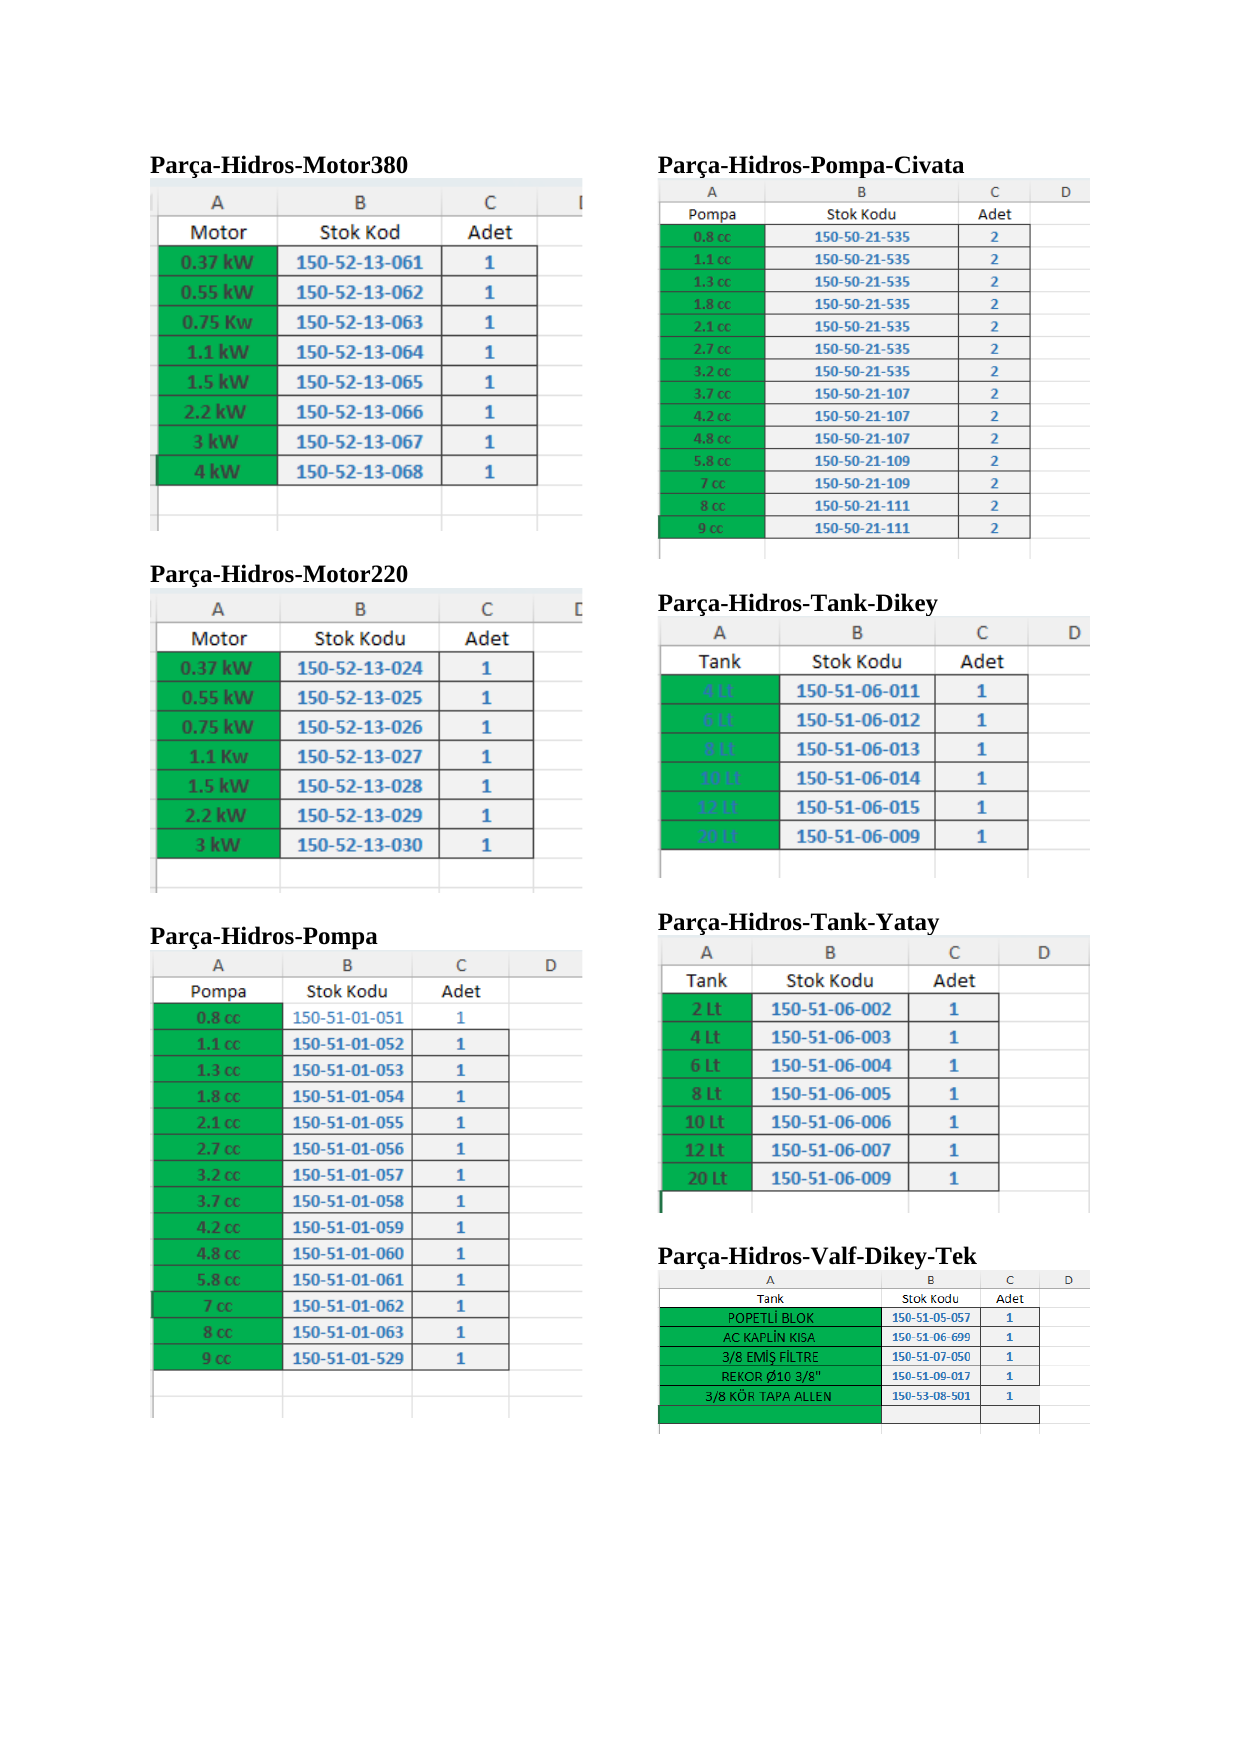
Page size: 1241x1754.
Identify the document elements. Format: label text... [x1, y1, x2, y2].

picture [150, 950, 583, 1418]
picture [150, 178, 583, 531]
text Parça-Hidros-Motor380 [150, 150, 583, 178]
picture [657, 1270, 1090, 1434]
text Parça-Hidros-Pompa [150, 921, 583, 950]
picture [657, 178, 1090, 559]
picture [150, 588, 583, 893]
text Parça-Hidros-Tank-Dikey [658, 588, 1090, 616]
text Parça-Hidros-Motor220 [150, 559, 583, 588]
text Parça-Hidros-Pompa-Civata [658, 150, 1090, 178]
text Parça-Hidros-Tank-Yatay [658, 907, 1090, 935]
picture [657, 935, 1090, 1213]
picture [657, 616, 1090, 878]
text Parça-Hidros-Valf-Dikey-Tek [658, 1241, 1090, 1270]
